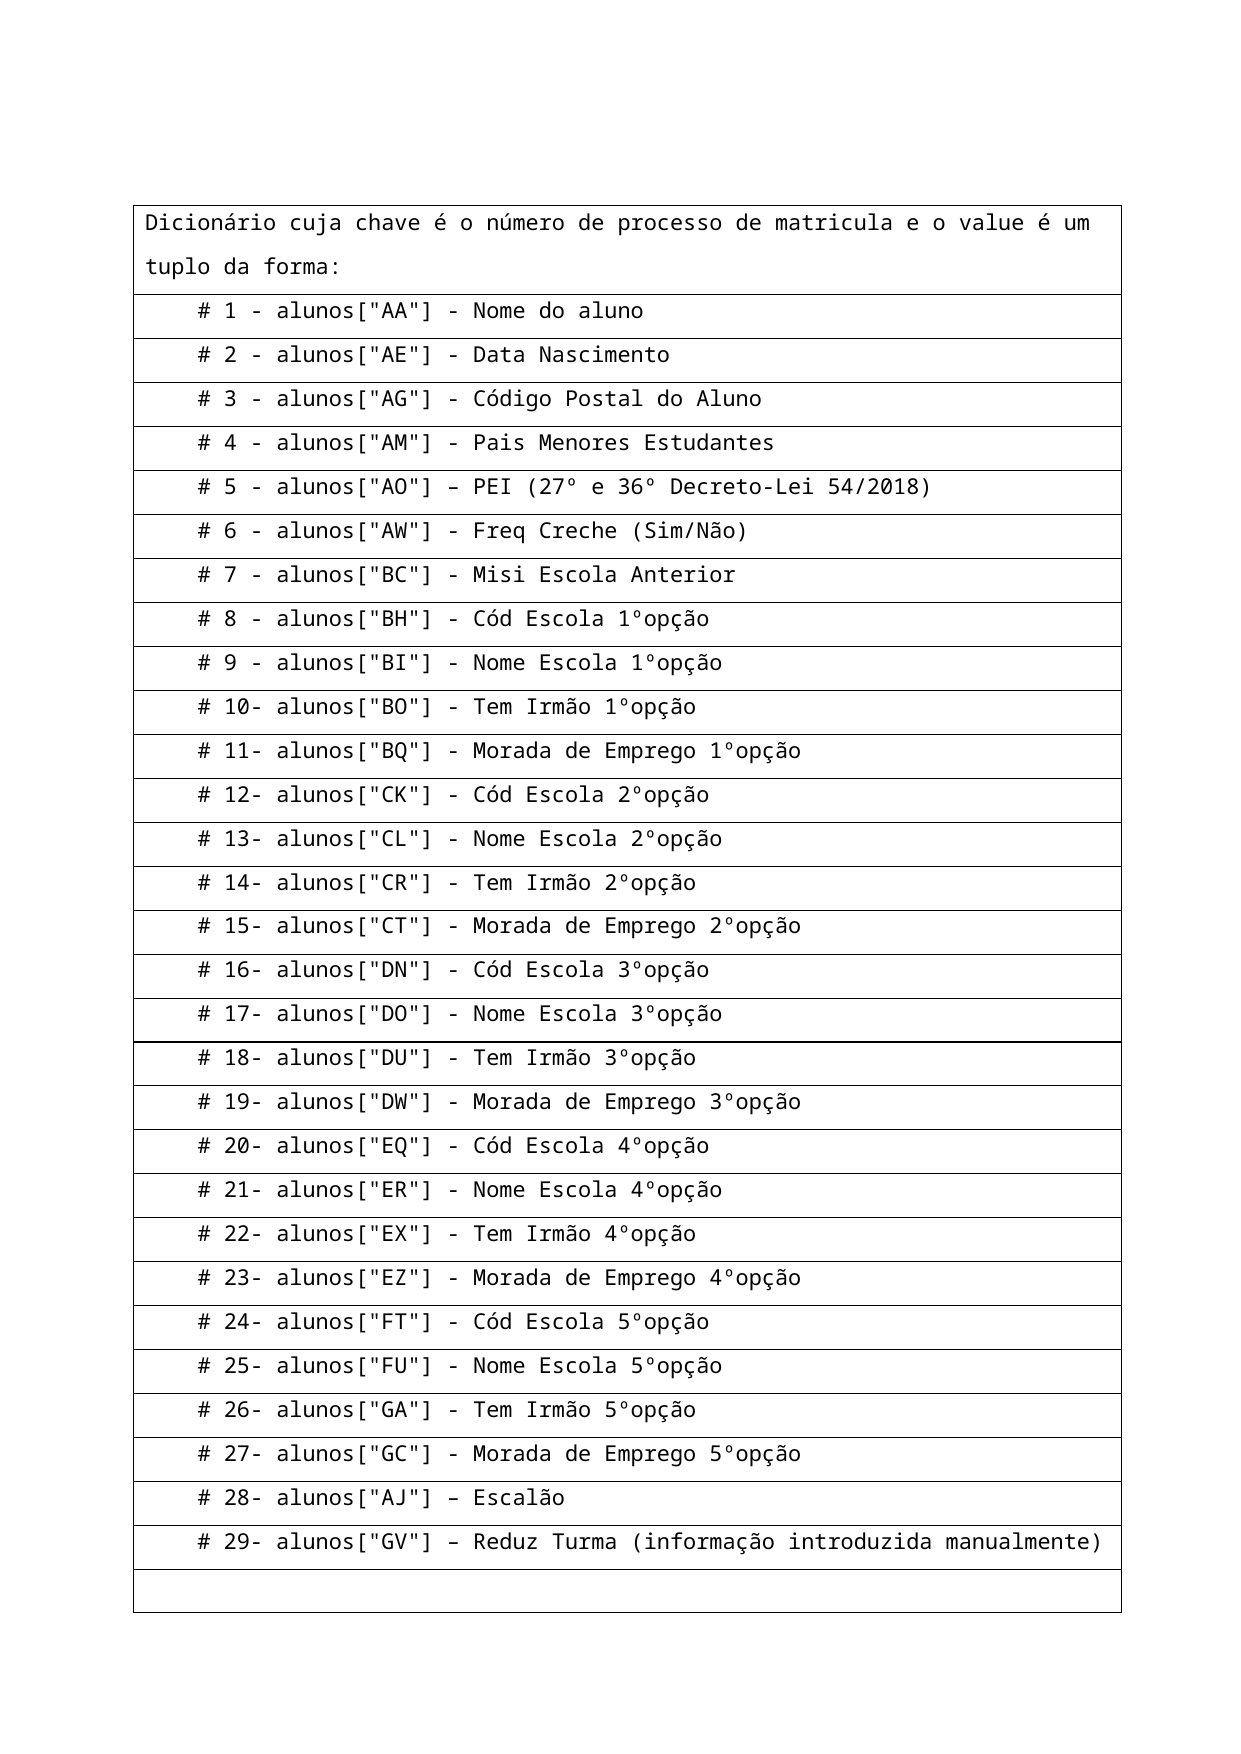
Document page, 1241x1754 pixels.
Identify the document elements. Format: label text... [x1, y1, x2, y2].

table_cell # 29- alunos["GV"] – Reduz Turma (informação introduzida manualmente) [134, 1526, 1121, 1569]
table_cell # 16- alunos["DN"] - Cód Escola 3ºopção [134, 955, 1121, 997]
table_cell # 28- alunos["AJ"] – Escalão [134, 1482, 1121, 1525]
table_cell # 4 - alunos["AM"] - Pais Menores Estudantes [134, 427, 1121, 470]
table_cell # 17- alunos["DO"] - Nome Escola 3ºopção [134, 999, 1121, 1041]
table_header Dicionário cuja chave é o número de processo de matricula e o value é um tuplo da forma: [134, 206, 1121, 294]
table_cell # 14- alunos["CR"] - Tem Irmão 2ºopção [134, 867, 1121, 909]
table_cell # 27- alunos["GC"] - Morada de Emprego 5ºopção [134, 1438, 1121, 1481]
table_cell # 20- alunos["EQ"] - Cód Escola 4ºopção [134, 1130, 1121, 1173]
table_cell # 19- alunos["DW"] - Morada de Emprego 3ºopção [134, 1086, 1121, 1129]
table_cell # 1 - alunos["AA"] - Nome do aluno [134, 295, 1121, 338]
table_cell # 24- alunos["FT"] - Cód Escola 5ºopção [134, 1306, 1121, 1349]
table_cell # 15- alunos["CT"] - Morada de Emprego 2ºopção [134, 911, 1121, 953]
table_cell # 7 - alunos["BC"] - Misi Escola Anterior [134, 559, 1121, 602]
table_cell # 5 - alunos["AO"] – PEI (27º e 36º Decreto-Lei 54/2018) [134, 471, 1121, 514]
table_cell # 25- alunos["FU"] - Nome Escola 5ºopção [134, 1350, 1121, 1393]
table_cell # 13- alunos["CL"] - Nome Escola 2ºopção [134, 823, 1121, 866]
table_cell # 6 - alunos["AW"] - Freq Creche (Sim/Não) [134, 515, 1121, 558]
table_cell # 3 - alunos["AG"] - Código Postal do Aluno [134, 383, 1121, 426]
table_cell # 8 - alunos["BH"] - Cód Escola 1ºopção [134, 603, 1121, 646]
table_cell # 18- alunos["DU"] - Tem Irmão 3ºopção [134, 1043, 1121, 1085]
table_cell # 2 - alunos["AE"] - Data Nascimento [134, 339, 1121, 382]
table_cell # 9 - alunos["BI"] - Nome Escola 1ºopção [134, 647, 1121, 690]
table_cell # 23- alunos["EZ"] - Morada de Emprego 4ºopção [134, 1262, 1121, 1305]
table_cell # 26- alunos["GA"] - Tem Irmão 5ºopção [134, 1394, 1121, 1437]
table_cell # 11- alunos["BQ"] - Morada de Emprego 1ºopção [134, 735, 1121, 778]
table_cell # 10- alunos["BO"] - Tem Irmão 1ºopção [134, 691, 1121, 734]
table_cell [134, 1570, 1121, 1612]
table_cell # 12- alunos["CK"] - Cód Escola 2ºopção [134, 779, 1121, 822]
table_cell # 22- alunos["EX"] - Tem Irmão 4ºopção [134, 1218, 1121, 1261]
table_cell # 21- alunos["ER"] - Nome Escola 4ºopção [134, 1174, 1121, 1217]
